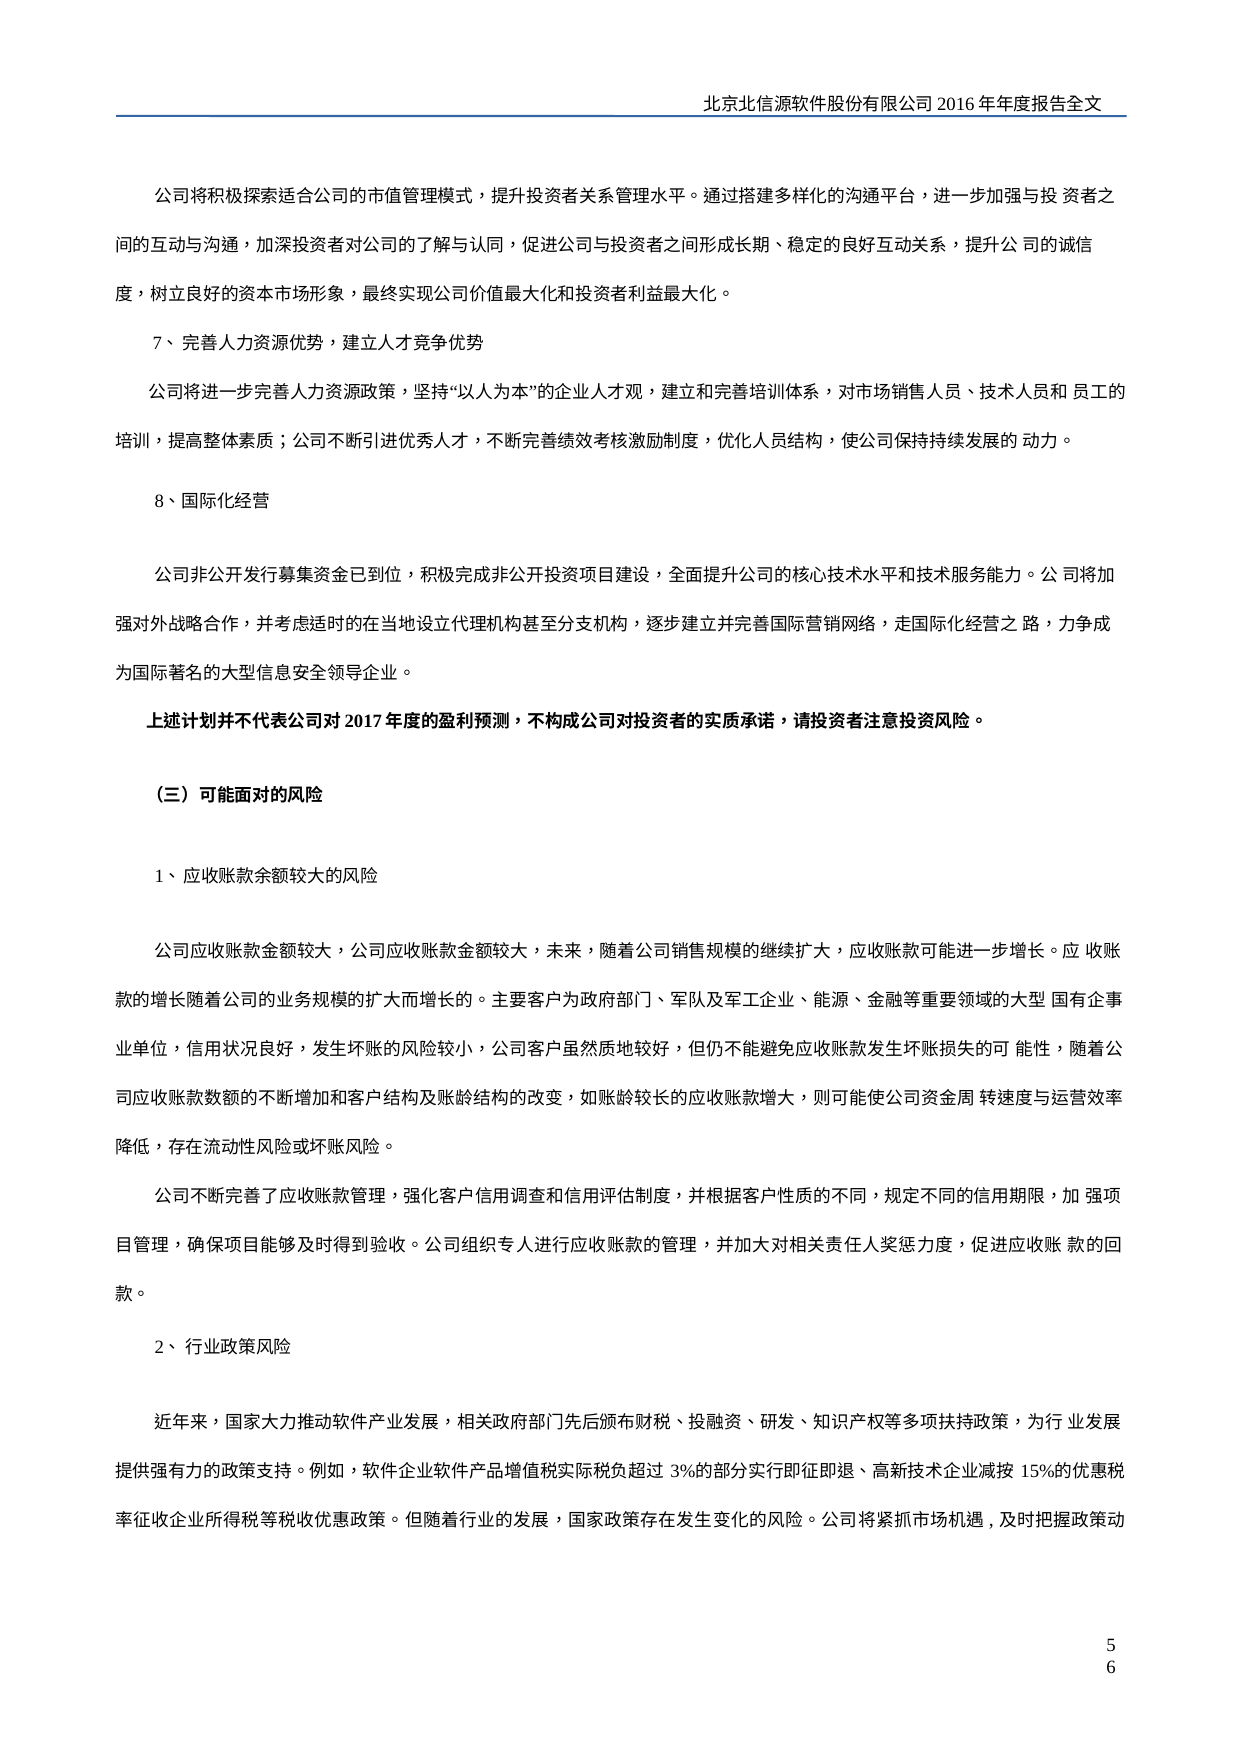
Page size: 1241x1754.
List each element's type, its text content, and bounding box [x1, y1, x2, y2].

text 上述计划并不代表公司对2017年度的盈利预测，不构成公司对投资者的实质承诺，请投资者注意投资风险。 [115, 689, 1126, 738]
text 2、 行业政策风险 [115, 1335, 1126, 1359]
text 公司应收账款金额较大，公司应收账款金额较大，未来，随着公司销售规模的继续扩大，应收账款可能进一步增长。应 收账款的增长随着公司的业务规模的扩大而增长的。主要客户为政府部门、军队及军工企业、能源、金融等重要领域的大型 国有企事业单位，信用状况良好，发生坏账的风险较小，公司客户虽然质地较好，但仍不能避免应收账款发生坏账损失的可 能性，随着公司应收账款数额的不断增加和客户结构及账龄结构的改变，如账龄较长的应收账款增大，则可能使公司资金周 转速度与运营效率降低，存在流动性风险或坏账风险。 [115, 918, 1126, 1163]
text 公司将积极探索适合公司的市值管理模式，提升投资者关系管理水平。通过搭建多样化的沟通平台，进一步加强与投 资者之间的互动与沟通，加深投资者对公司的了解与认同，促进公司与投资者之间形成长期、稳定的良好互动关系，提升公 司的诚信度，树立良好的资本市场形象，最终实现公司价值最大化和投资者利益最大化。 [115, 163, 1126, 310]
text 7、 完善人力资源优势，建立人才竞争优势 [115, 310, 1126, 359]
text 公司将进一步完善人力资源政策，坚持“以人为本”的企业人才观，建立和完善培训体系，对市场销售人员、技术人员和 员工的培训，提高整体素质；公司不断引进优秀人才，不断完善绩效考核激励制度，优化人员结构，使公司保持持续发展的 动力。 [115, 359, 1126, 457]
text 1、 应收账款余额较大的风险 [115, 864, 1126, 888]
text （三）可能面对的风险 [115, 763, 1126, 812]
text 8、国际化经营 [115, 488, 1126, 512]
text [115, 1389, 1126, 1536]
text 公司不断完善了应收账款管理，强化客户信用调查和信用评估制度，并根据客户性质的不同，规定不同的信用期限，加 强项目管理，确保项目能够及时得到验收。公司组织专人进行应收账款的管理，并加大对相关责任人奖惩力度，促进应收账 款的回款。 [115, 1163, 1126, 1310]
text 公司非公开发行募集资金已到位，积极完成非公开投资项目建设，全面提升公司的核心技术水平和技术服务能力。公 司将加强对外战略合作，并考虑适时的在当地设立代理机构甚至分支机构，逐步建立并完善国际营销网络，走国际化经营之 路，力争成为国际著名的大型信息安全领导企业。 [115, 543, 1126, 689]
